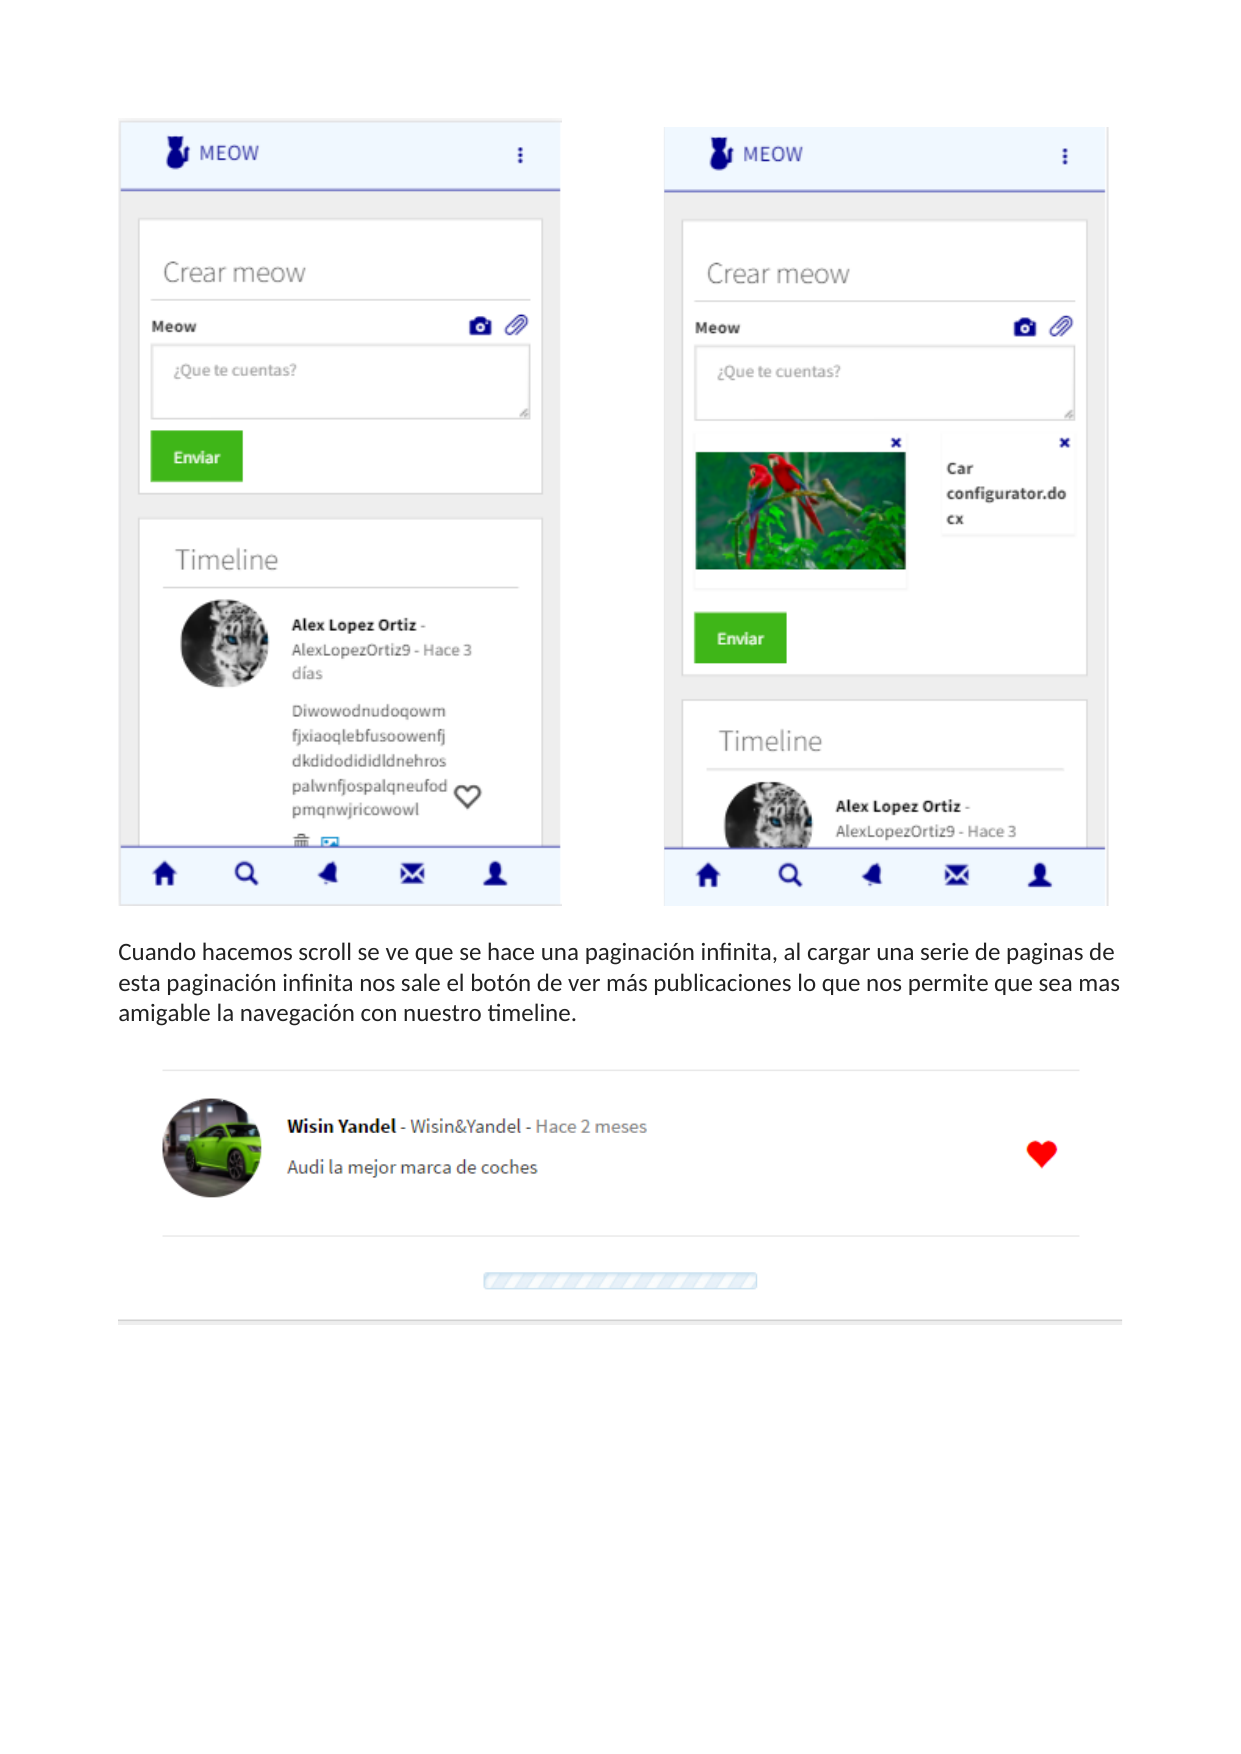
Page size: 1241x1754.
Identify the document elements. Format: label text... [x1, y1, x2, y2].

picture [118, 118, 562, 906]
picture [663, 127, 1109, 906]
text Cuando hacemos scroll se ve que se hace una paginación infinita, al cargar una serie de paginas de esta paginación infinita nos sale el botón de ver más publicaciones lo que nos permite que sea mas amigable la navegación con nuestro timeline. [118, 936, 1122, 1028]
picture [118, 1058, 1123, 1325]
